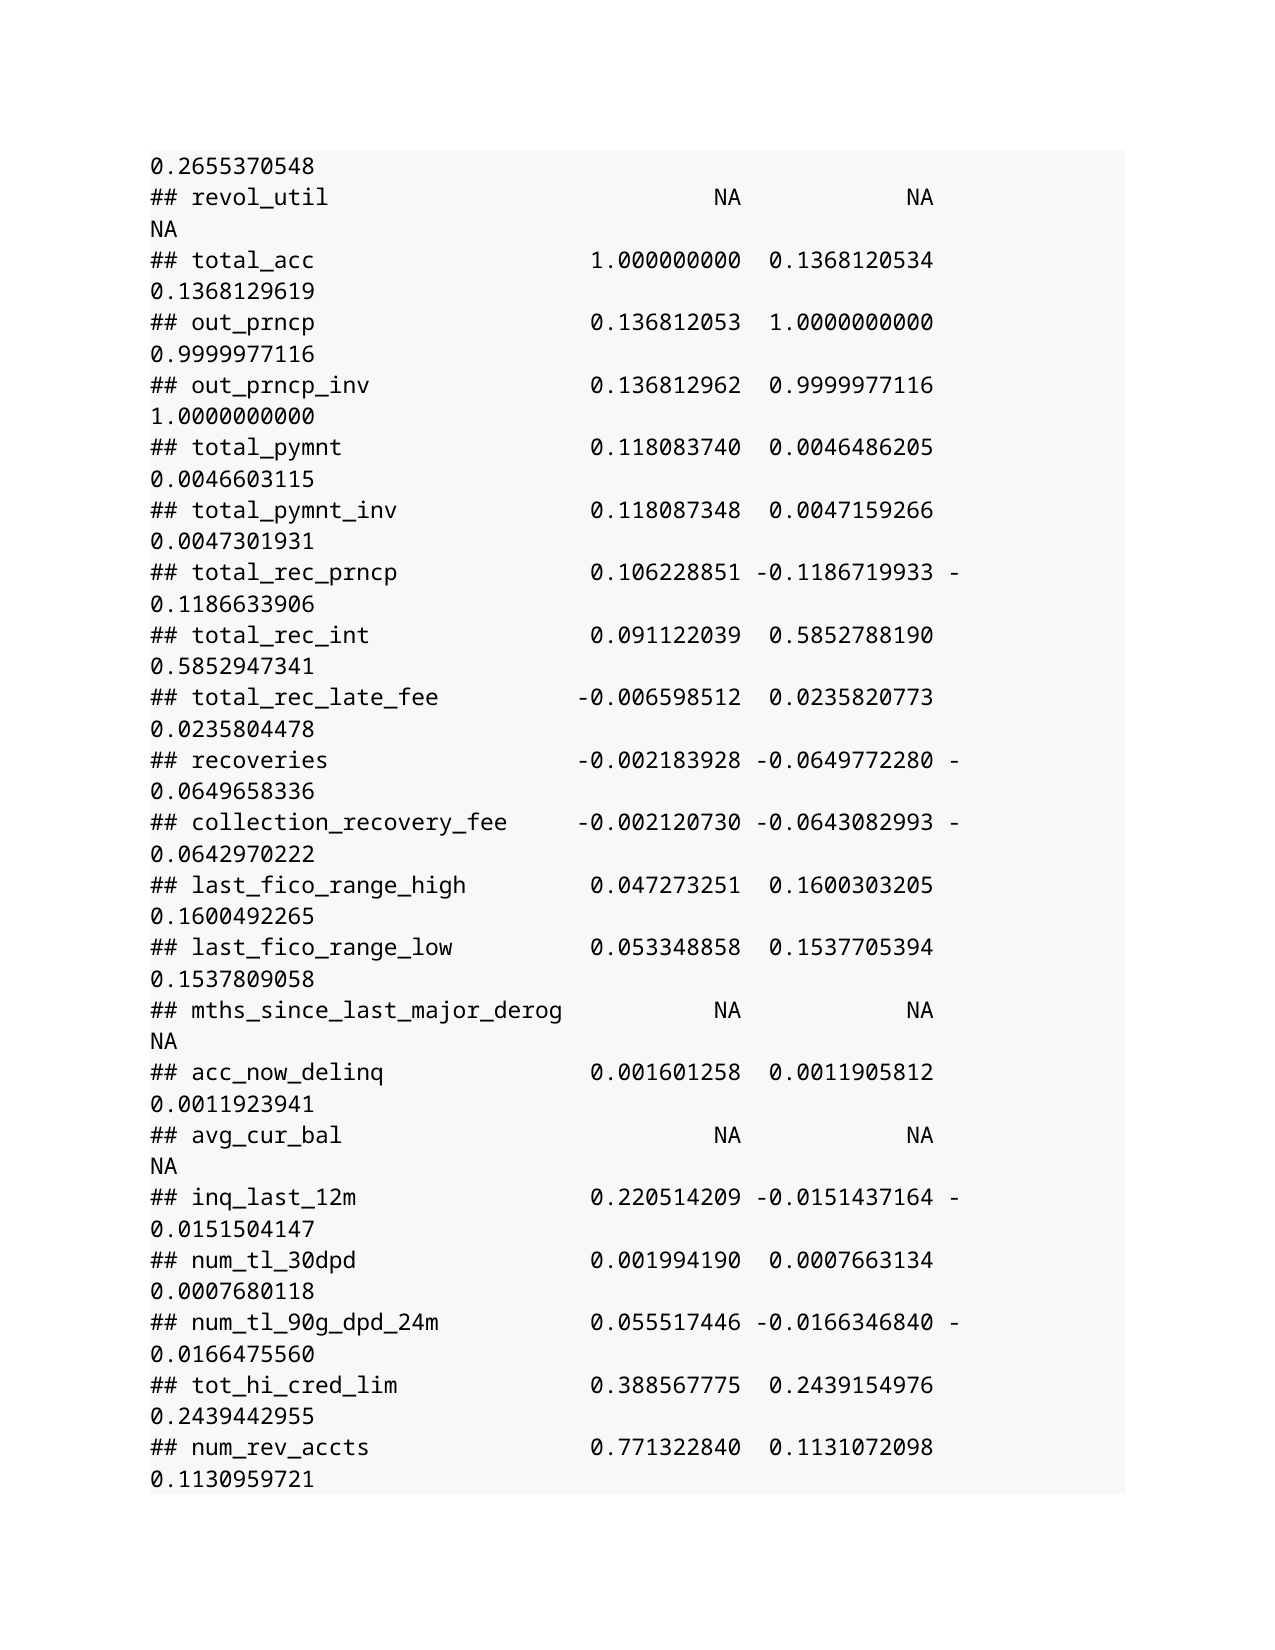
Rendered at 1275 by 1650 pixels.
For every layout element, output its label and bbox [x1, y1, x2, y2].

text [150, 150, 1125, 1494]
